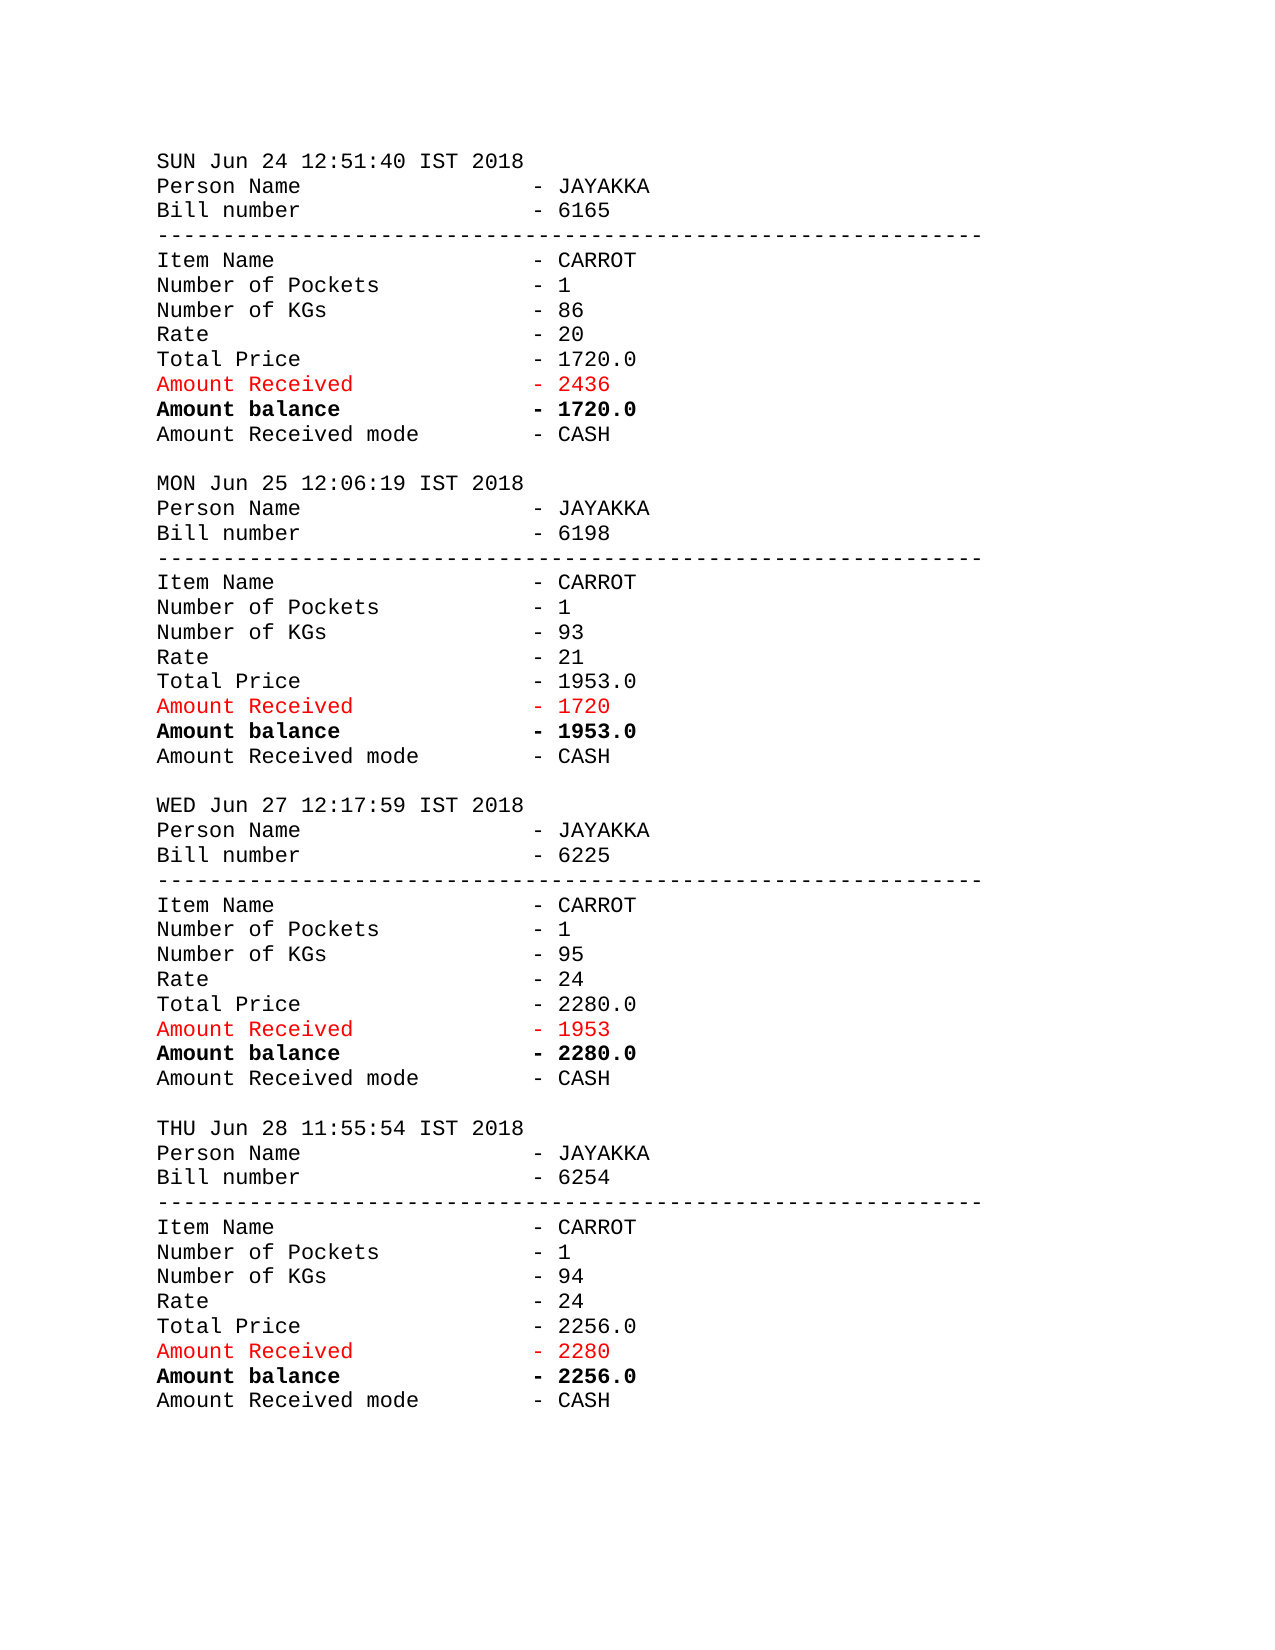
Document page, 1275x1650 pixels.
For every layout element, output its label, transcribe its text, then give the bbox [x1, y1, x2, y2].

text Number of Pockets - 1 [156, 274, 1118, 299]
text Item Name - CARROT [156, 249, 1118, 274]
text Bill number - 6198 [156, 522, 1118, 547]
text --------------------------------------------------------------- [156, 869, 1118, 894]
text Amount Received mode - CASH [156, 1067, 1118, 1092]
text Amount balance - 1953.0 [156, 720, 1118, 745]
text MON Jun 25 12:06:19 IST 2018 [156, 472, 1118, 497]
text Rate - 21 [156, 646, 1118, 671]
text Amount balance - 1720.0 [156, 398, 1118, 423]
text Number of Pockets - 1 [156, 596, 1118, 621]
text Amount balance - 2280.0 [156, 1042, 1118, 1067]
text Bill number - 6165 [156, 199, 1118, 224]
text Amount Received mode - CASH [156, 1389, 1118, 1414]
text Number of KGs - 93 [156, 621, 1118, 646]
text Total Price - 2256.0 [156, 1315, 1118, 1340]
text THU Jun 28 11:55:54 IST 2018 [156, 1117, 1118, 1142]
text Rate - 24 [156, 1290, 1118, 1315]
text Number of Pockets - 1 [156, 918, 1118, 943]
text Rate - 20 [156, 323, 1118, 348]
text Person Name - JAYAKKA [156, 175, 1118, 199]
text Amount Received - 1720 [156, 695, 1118, 720]
text Amount Received - 2280 [156, 1340, 1118, 1365]
text Number of KGs - 94 [156, 1266, 1118, 1290]
text Amount balance - 2256.0 [156, 1365, 1118, 1389]
text Person Name - JAYAKKA [156, 1142, 1118, 1166]
text --------------------------------------------------------------- [156, 1191, 1118, 1216]
text Rate - 24 [156, 968, 1118, 993]
text Bill number - 6225 [156, 844, 1118, 869]
text SUN Jun 24 12:51:40 IST 2018 [156, 150, 1118, 175]
text Amount Received mode - CASH [156, 745, 1118, 770]
text Amount Received - 2436 [156, 373, 1118, 398]
text Number of KGs - 95 [156, 943, 1118, 968]
text --------------------------------------------------------------- [156, 547, 1118, 571]
text --------------------------------------------------------------- [156, 224, 1118, 249]
text Total Price - 2280.0 [156, 993, 1118, 1018]
text Item Name - CARROT [156, 571, 1118, 596]
text Bill number - 6254 [156, 1166, 1118, 1191]
text Item Name - CARROT [156, 894, 1118, 918]
text Person Name - JAYAKKA [156, 819, 1118, 844]
text Amount Received - 1953 [156, 1018, 1118, 1042]
text Amount Received mode - CASH [156, 423, 1118, 447]
text Item Name - CARROT [156, 1216, 1118, 1241]
text WED Jun 27 12:17:59 IST 2018 [156, 794, 1118, 819]
text Number of KGs - 86 [156, 299, 1118, 323]
text Total Price - 1720.0 [156, 348, 1118, 373]
text Person Name - JAYAKKA [156, 497, 1118, 522]
text Number of Pockets - 1 [156, 1241, 1118, 1266]
text Total Price - 1953.0 [156, 671, 1118, 695]
